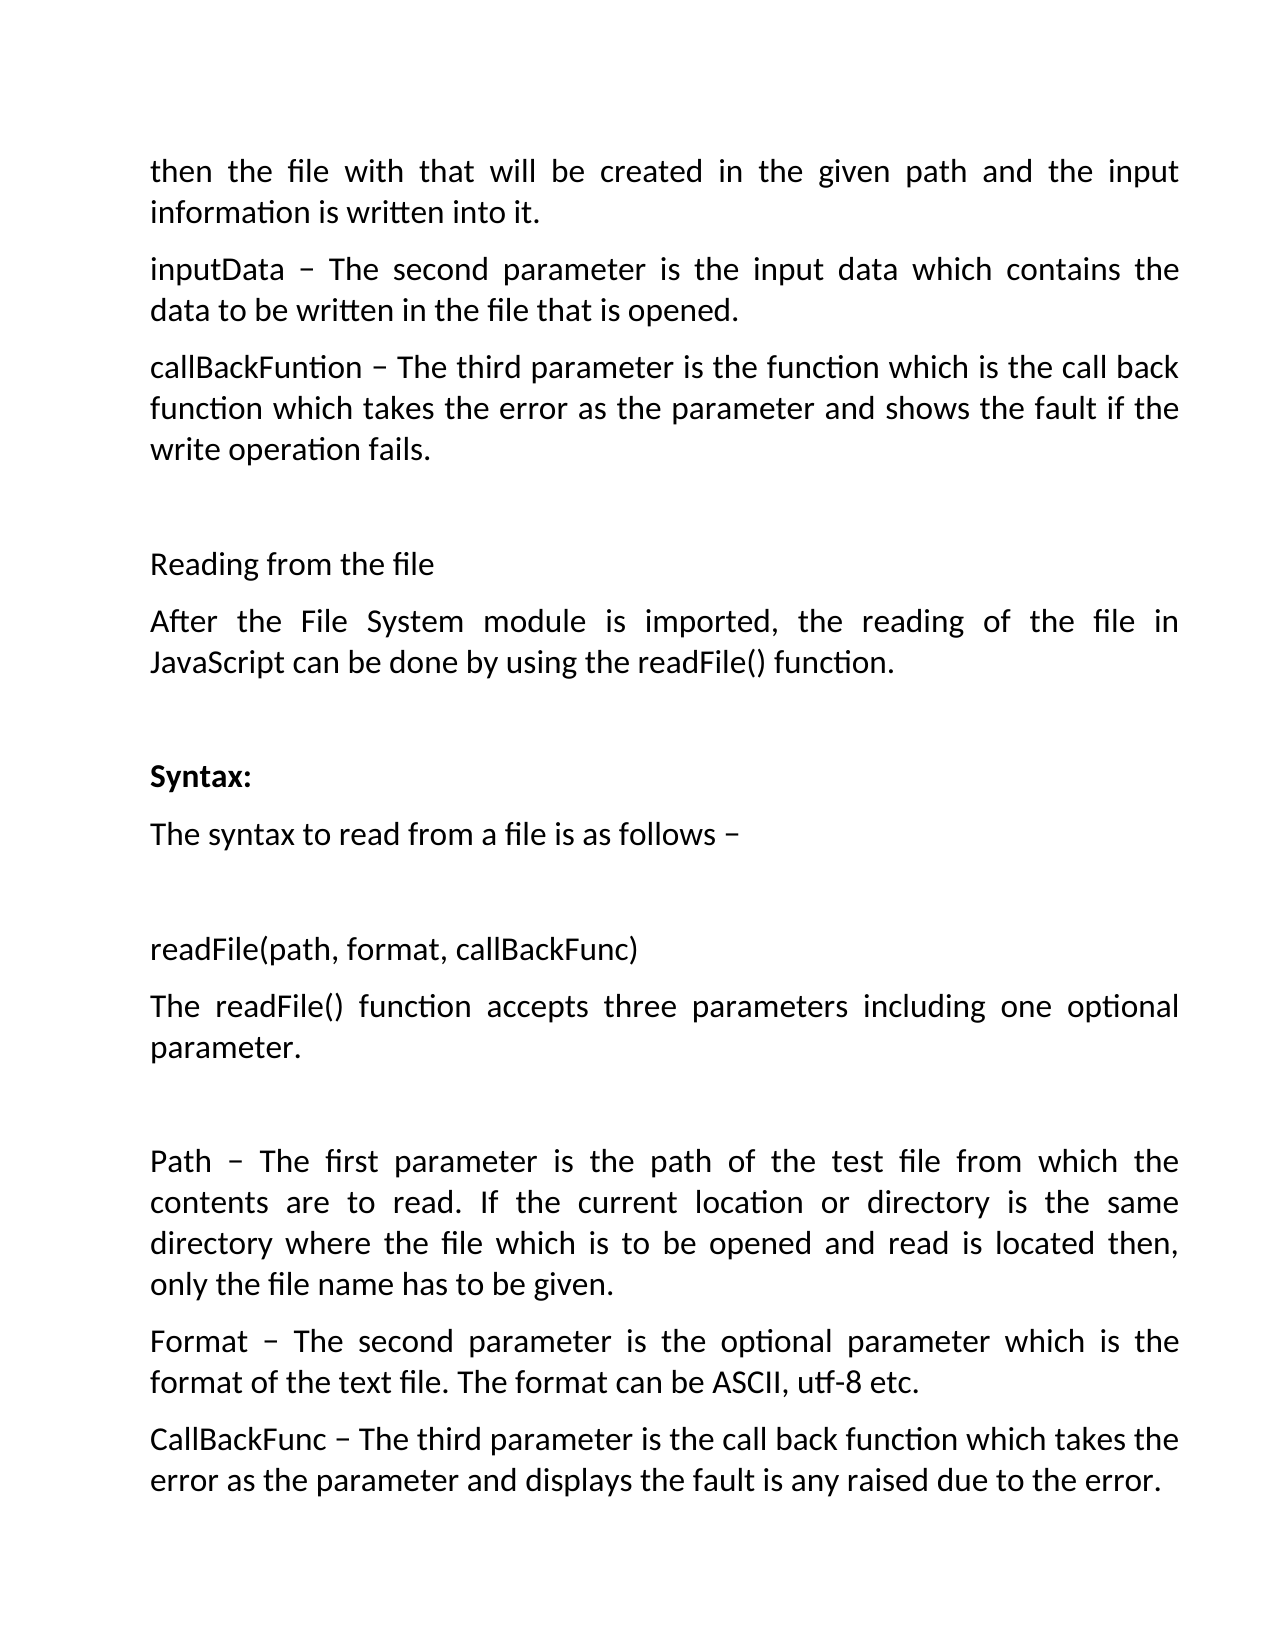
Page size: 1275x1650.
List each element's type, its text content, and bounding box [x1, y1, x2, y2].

text The readFile() function accepts three parameters including one optional parameter. [150, 985, 1181, 1066]
text Reading from the file [150, 542, 1181, 583]
text CallBackFunc − The third parameter is the call back function which takes the error as the parameter and displays the fault is any raised due to the error. [150, 1418, 1181, 1500]
text Syntax: [150, 755, 1181, 796]
text readFile(path, format, callBackFunc) [150, 928, 1181, 968]
text Path − The first parameter is the path of the test file from which the contents are to read. If the current location or directory is the same directory where the file which is to be opened and read is located then, only the file name has to be given. [150, 1141, 1181, 1303]
text Format − The second parameter is the optional parameter which is the format of the text file. The format can be ASCII, utf-8 etc. [150, 1320, 1181, 1402]
text callBackFuntion − The third parameter is the function which is the call back function which takes the error as the parameter and shows the fault if the write operation fails. [150, 346, 1181, 468]
text inputData − The second parameter is the input data which contains the data to be written in the file that is opened. [150, 248, 1181, 329]
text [150, 150, 1181, 231]
text The syntax to read from a file is as follows − [150, 813, 1181, 853]
text After the File System module is imported, the reading of the file in JavaScript can be done by using the readFile() function. [150, 600, 1181, 681]
